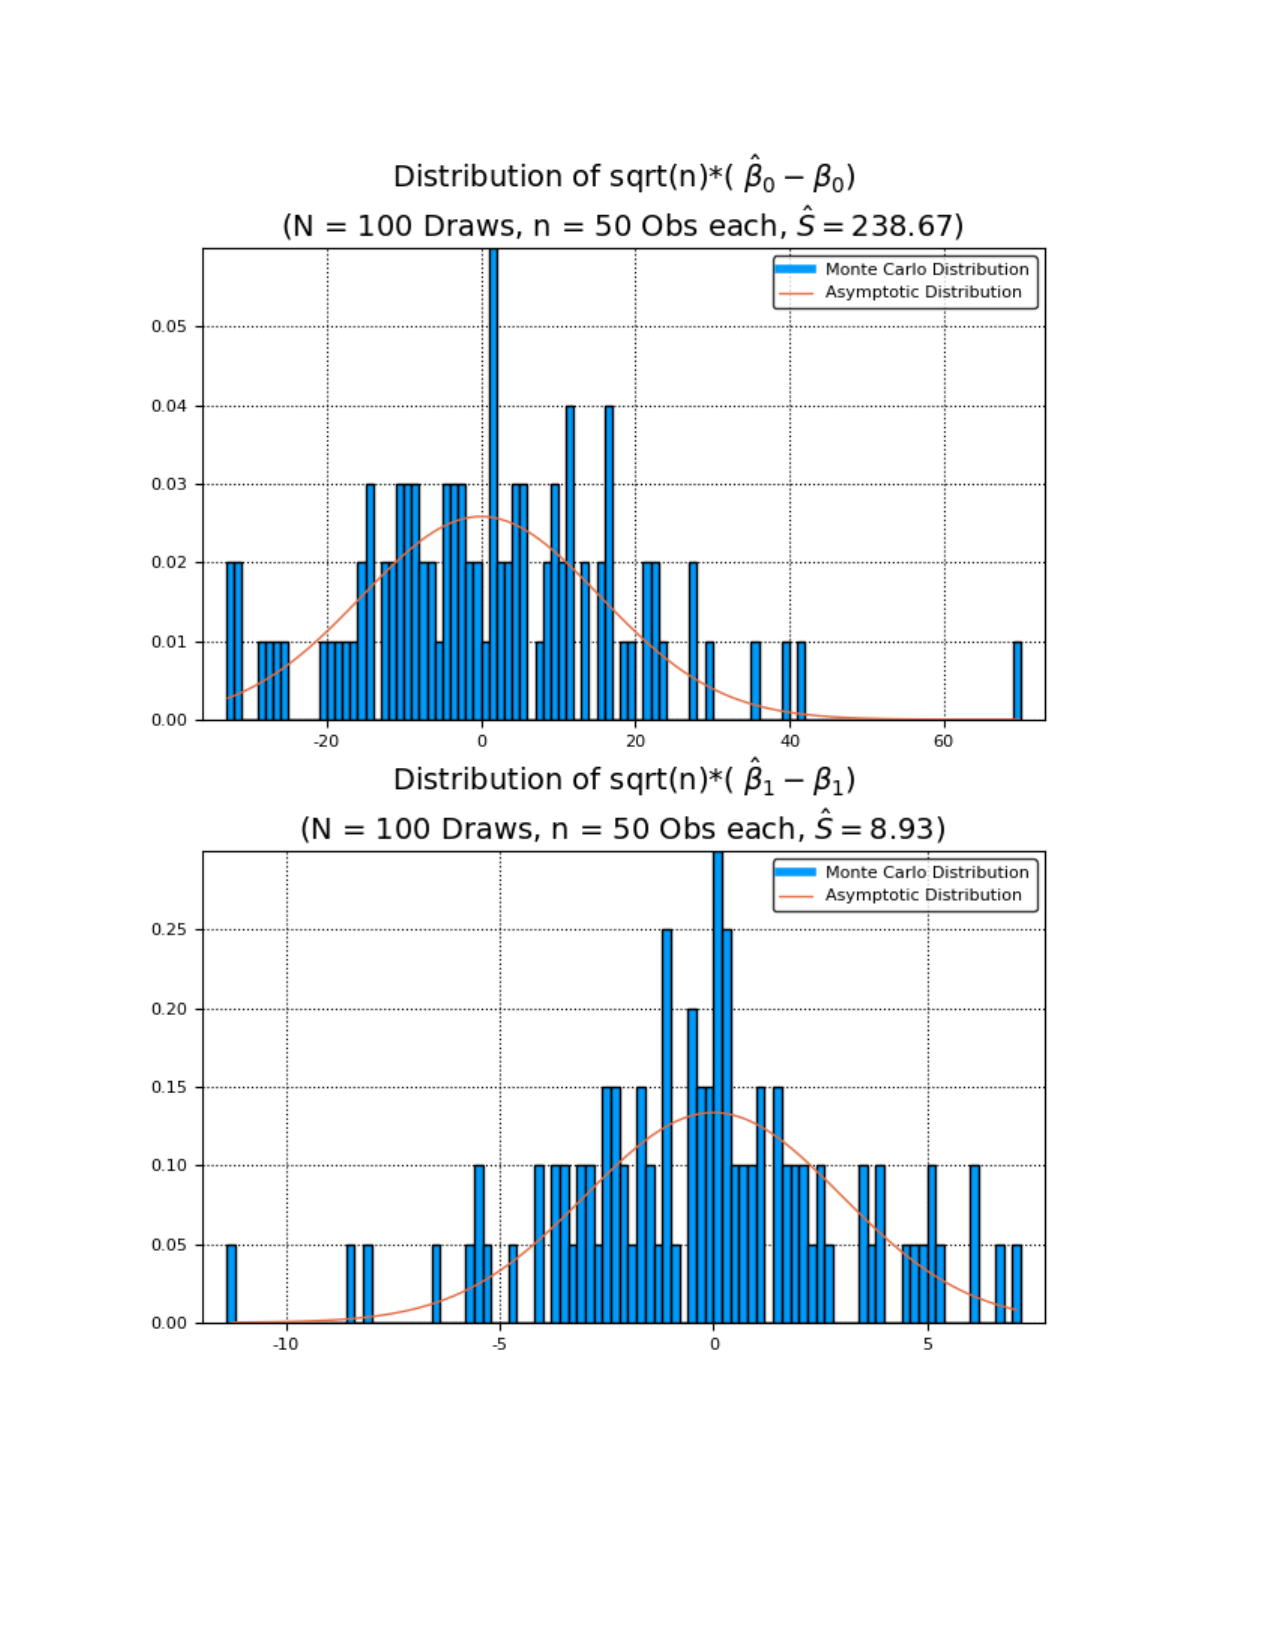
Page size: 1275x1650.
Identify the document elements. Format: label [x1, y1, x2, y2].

picture [150, 150, 1050, 750]
picture [150, 752, 1050, 1353]
